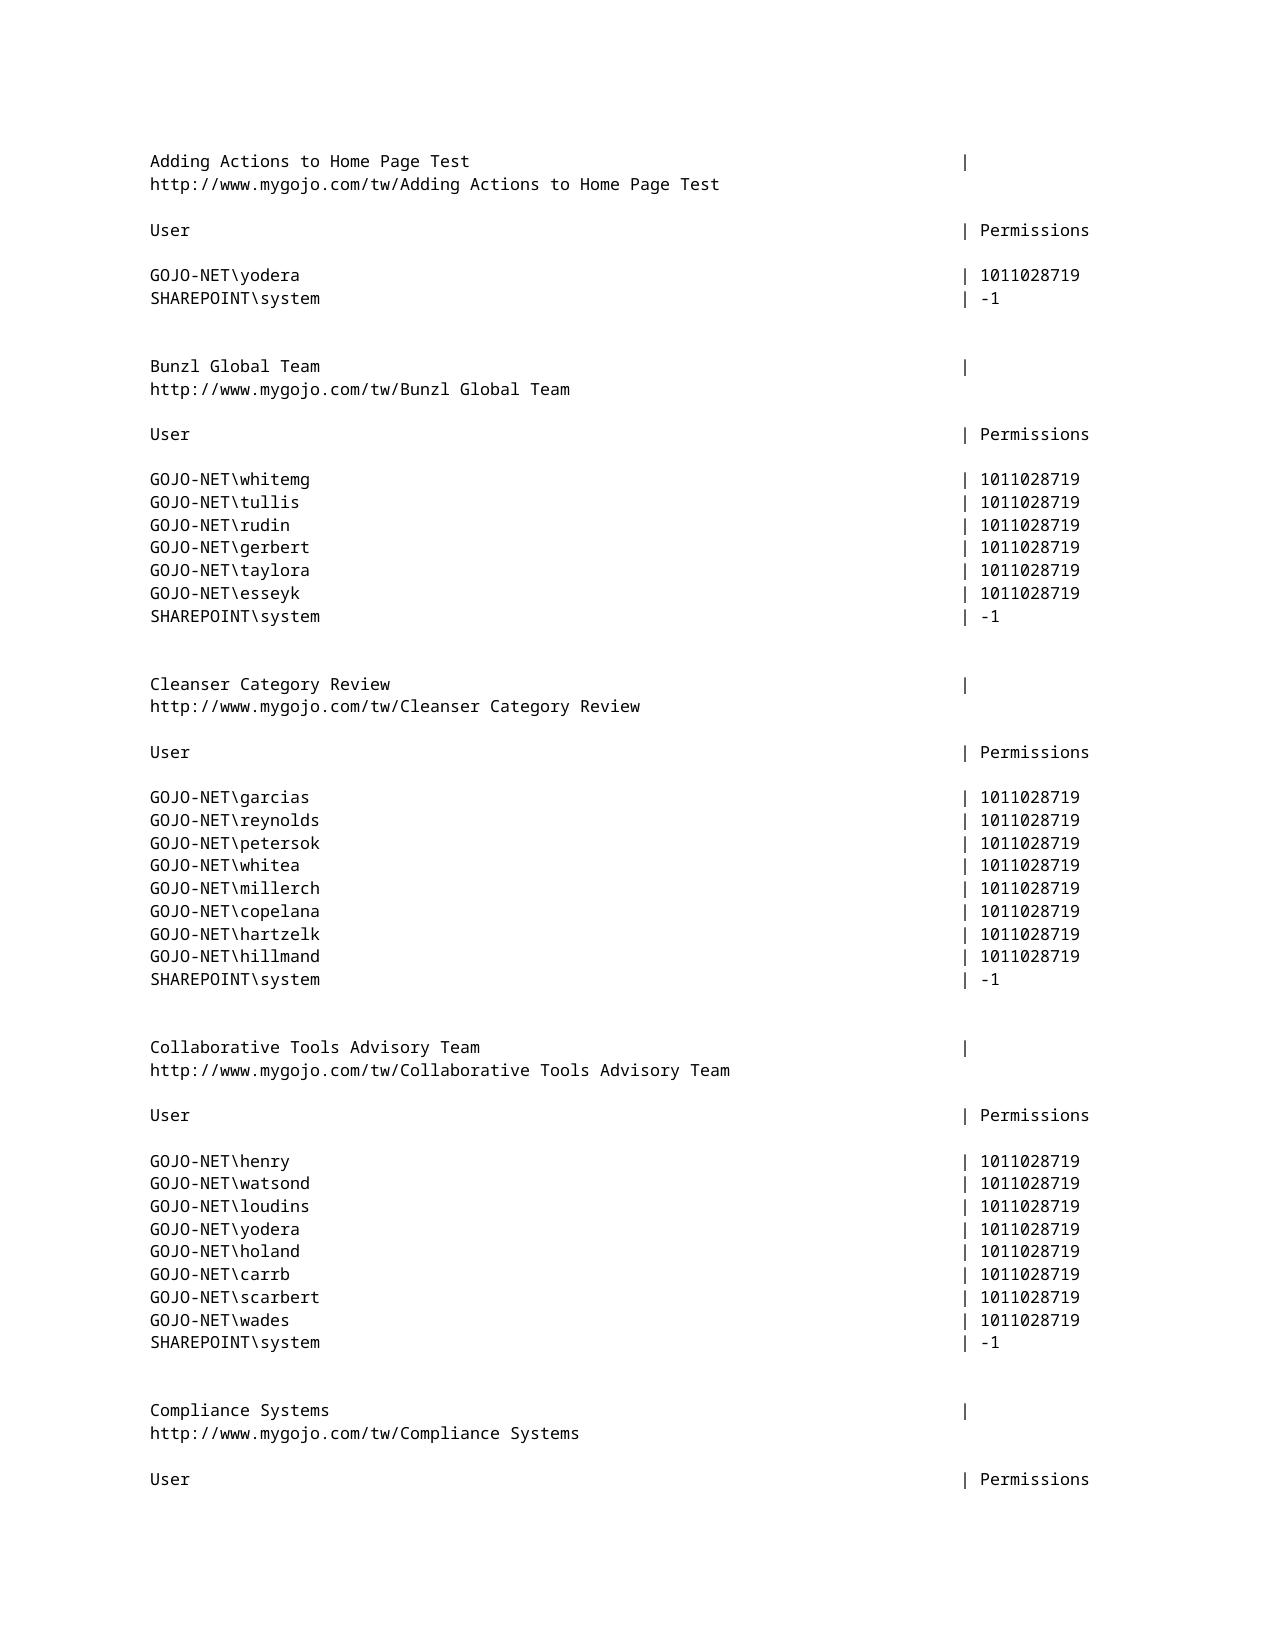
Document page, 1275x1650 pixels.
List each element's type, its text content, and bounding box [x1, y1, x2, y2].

text GOJO-NET\watsond | 1011028719 [150, 1172, 1125, 1194]
text GOJO-NET\reynolds | 1011028719 [150, 808, 1125, 831]
text SHAREPOINT\system | -1 [150, 604, 1125, 627]
text GOJO-NET\gerbert | 1011028719 [150, 536, 1125, 559]
text GOJO-NET\tullis | 1011028719 [150, 491, 1125, 513]
text SHAREPOINT\system | -1 [150, 1331, 1125, 1353]
text User | Permissions [150, 1467, 1125, 1490]
text User | Permissions [150, 422, 1125, 445]
text GOJO-NET\yodera | 1011028719 [150, 263, 1125, 286]
text Collaborative Tools Advisory Team | http://www.mygojo.com/tw/Collaborative Tools Advisory Team [150, 1036, 1125, 1081]
text Adding Actions to Home Page Test | http://www.mygojo.com/tw/Adding Actions to Home Page Test [150, 150, 1125, 195]
text GOJO-NET\holand | 1011028719 [150, 1240, 1125, 1263]
text Compliance Systems | http://www.mygojo.com/tw/Compliance Systems [150, 1399, 1125, 1444]
text GOJO-NET\yodera | 1011028719 [150, 1217, 1125, 1240]
text GOJO-NET\whitea | 1011028719 [150, 854, 1125, 877]
text GOJO-NET\petersok | 1011028719 [150, 831, 1125, 854]
text GOJO-NET\esseyk | 1011028719 [150, 581, 1125, 604]
text GOJO-NET\carrb | 1011028719 [150, 1263, 1125, 1285]
text User | Permissions [150, 1104, 1125, 1126]
text SHAREPOINT\system | -1 [150, 286, 1125, 309]
text GOJO-NET\loudins | 1011028719 [150, 1194, 1125, 1217]
text GOJO-NET\garcias | 1011028719 [150, 786, 1125, 808]
text Cleanser Category Review | http://www.mygojo.com/tw/Cleanser Category Review [150, 672, 1125, 718]
text GOJO-NET\taylora | 1011028719 [150, 559, 1125, 581]
text GOJO-NET\hartzelk | 1011028719 [150, 922, 1125, 945]
text GOJO-NET\millerch | 1011028719 [150, 877, 1125, 899]
text GOJO-NET\henry | 1011028719 [150, 1149, 1125, 1172]
text Bunzl Global Team | http://www.mygojo.com/tw/Bunzl Global Team [150, 354, 1125, 400]
text GOJO-NET\wades | 1011028719 [150, 1308, 1125, 1331]
text GOJO-NET\hillmand | 1011028719 [150, 945, 1125, 967]
text GOJO-NET\whitemg | 1011028719 [150, 468, 1125, 491]
text GOJO-NET\rudin | 1011028719 [150, 513, 1125, 536]
text GOJO-NET\copelana | 1011028719 [150, 899, 1125, 922]
text User | Permissions [150, 218, 1125, 241]
text GOJO-NET\scarbert | 1011028719 [150, 1285, 1125, 1308]
text User | Permissions [150, 740, 1125, 763]
text SHAREPOINT\system | -1 [150, 967, 1125, 990]
